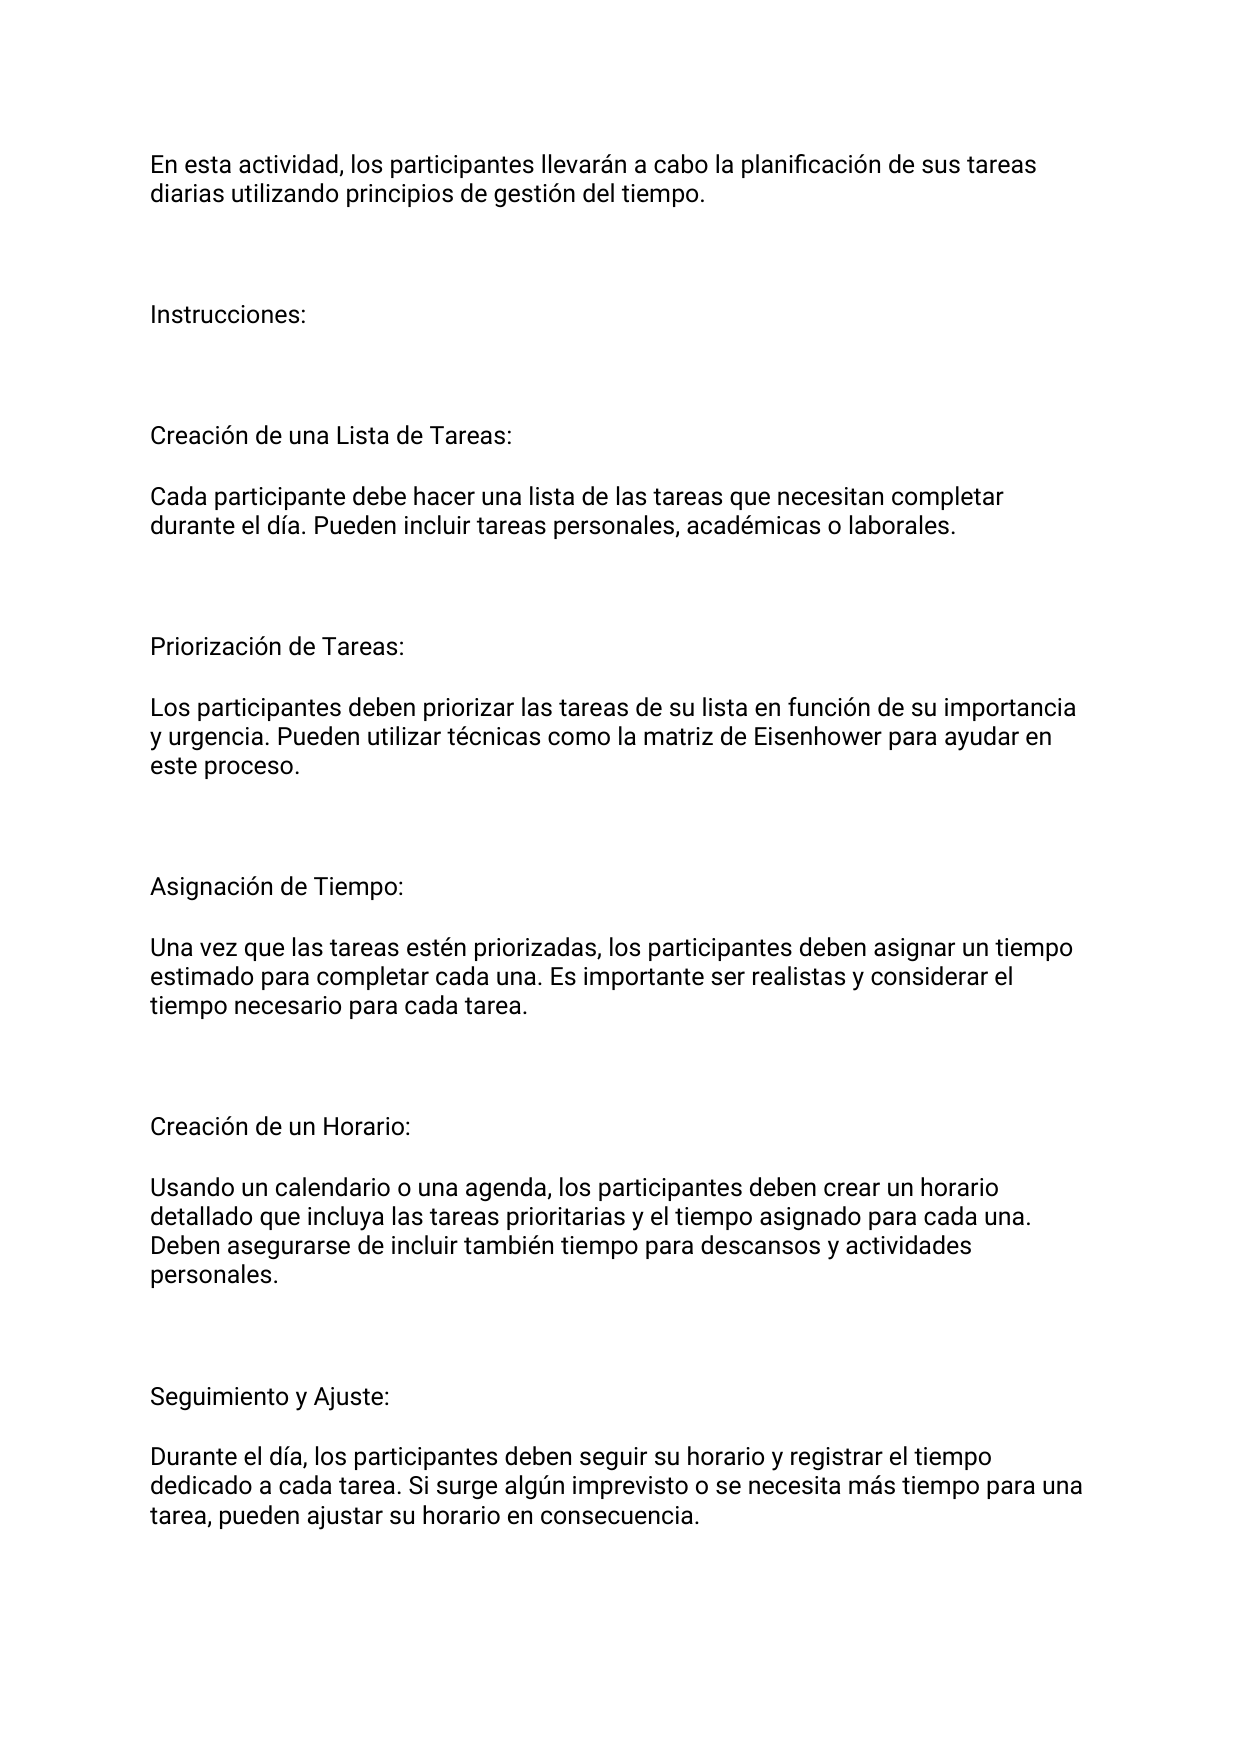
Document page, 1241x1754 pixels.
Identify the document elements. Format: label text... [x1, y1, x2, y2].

text Instrucciones: [150, 300, 1090, 329]
text Los participantes deben priorizar las tareas de su lista en función de su importancia y urgencia. Pueden utilizar técnicas como la matriz de Eisenhower para ayudar en este proceso. [150, 693, 1090, 781]
text Priorización de Tareas: [150, 632, 1090, 661]
text Seguimiento y Ajuste: [150, 1382, 1090, 1411]
text Cada participante debe hacer una lista de las tareas que necesitan completar durante el día. Pueden incluir tareas personales, académicas o laborales. [150, 482, 1090, 540]
text Asignación de Tiempo: [150, 872, 1090, 902]
text Durante el día, los participantes deben seguir su horario y registrar el tiempo dedicado a cada tarea. Si surge algún imprevisto o se necesita más tiempo para una tarea, pueden ajustar su horario en consecuencia. [150, 1442, 1090, 1530]
text Una vez que las tareas estén priorizadas, los participantes deben asignar un tiempo estimado para completar cada una. Es importante ser realistas y considerar el tiempo necesario para cada tarea. [150, 933, 1090, 1021]
text Usando un calendario o una agenda, los participantes deben crear un horario detallado que incluya las tareas prioritarias y el tiempo asignado para cada una. Deben asegurarse de incluir también tiempo para descansos y actividades personales. [150, 1173, 1090, 1290]
text Creación de un Horario: [150, 1112, 1090, 1142]
text En esta actividad, los participantes llevarán a cabo la planificación de sus tareas diarias utilizando principios de gestión del tiempo. [150, 150, 1090, 208]
text Creación de una Lista de Tareas: [150, 421, 1090, 451]
